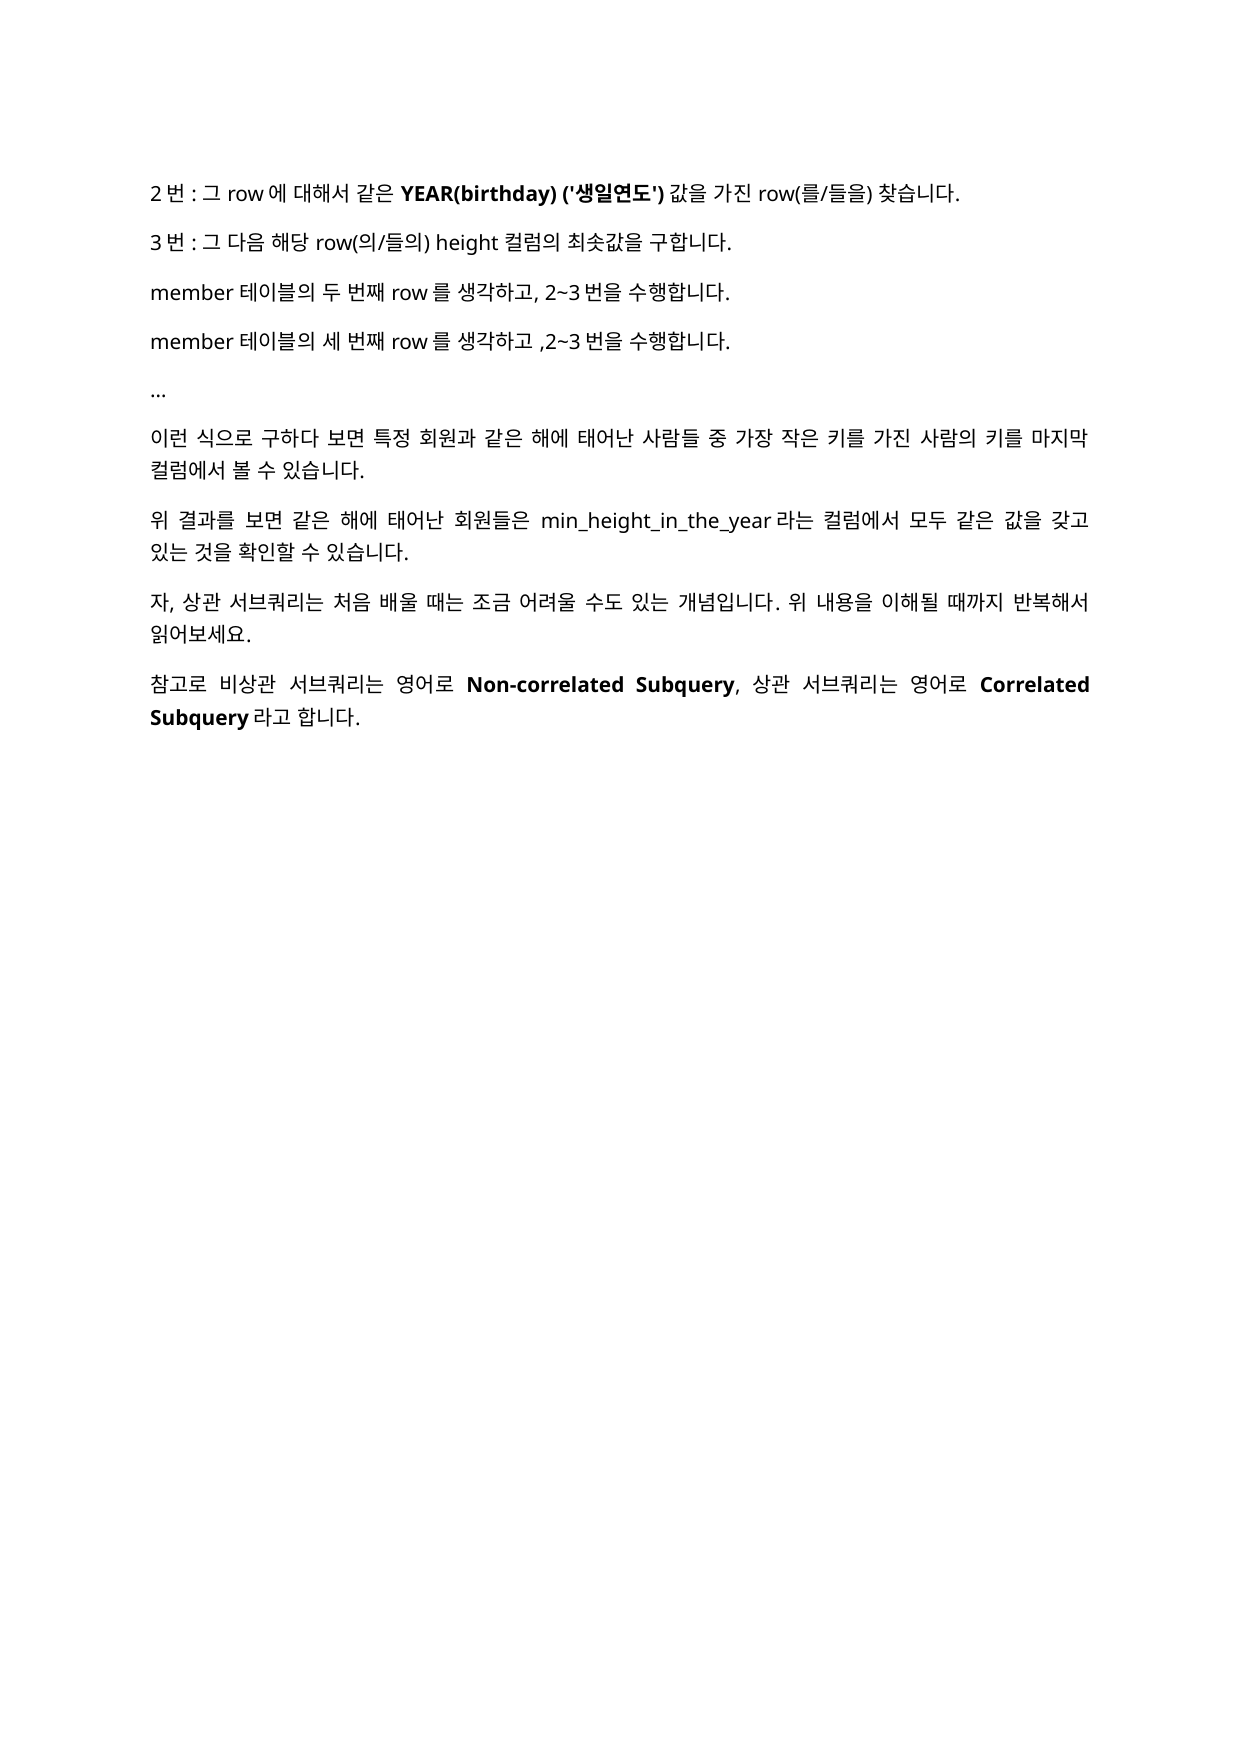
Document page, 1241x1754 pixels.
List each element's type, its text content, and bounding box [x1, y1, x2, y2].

text member 테이블의 세 번째 row를 생각하고 ,2~3번을 수행합니다. [150, 325, 1090, 356]
text 2번 : 그 row에 대해서 같은 YEAR(birthday) ('생일연도') 값을 가진 row(를/들을) 찾습니다. [150, 177, 1090, 207]
text … [150, 375, 1090, 403]
text 자, 상관 서브쿼리는 처음 배울 때는 조금 어려울 수도 있는 개념입니다. 위 내용을 이해될 때까지 반복해서 읽어보세요. [150, 586, 1090, 649]
text 참고로 비상관 서브쿼리는 영어로 Non-correlated Subquery, 상관 서브쿼리는 영어로 Correlated Subquery라고 합니다. [150, 668, 1090, 731]
text member 테이블의 두 번째 row를 생각하고, 2~3번을 수행합니다. [150, 276, 1090, 306]
text 이런 식으로 구하다 보면 특정 회원과 같은 해에 태어난 사람들 중 가장 작은 키를 가진 사람의 키를 마지막 컬럼에서 볼 수 있습니다. [150, 422, 1090, 485]
text 3번 : 그 다음 해당 row(의/들의) height 컬럼의 최솟값을 구합니다. [150, 227, 1090, 257]
text 위 결과를 보면 같은 해에 태어난 회원들은 min_height_in_the_year라는 컬럼에서 모두 같은 값을 갖고 있는 것을 확인할 수 있습니다. [150, 504, 1090, 567]
